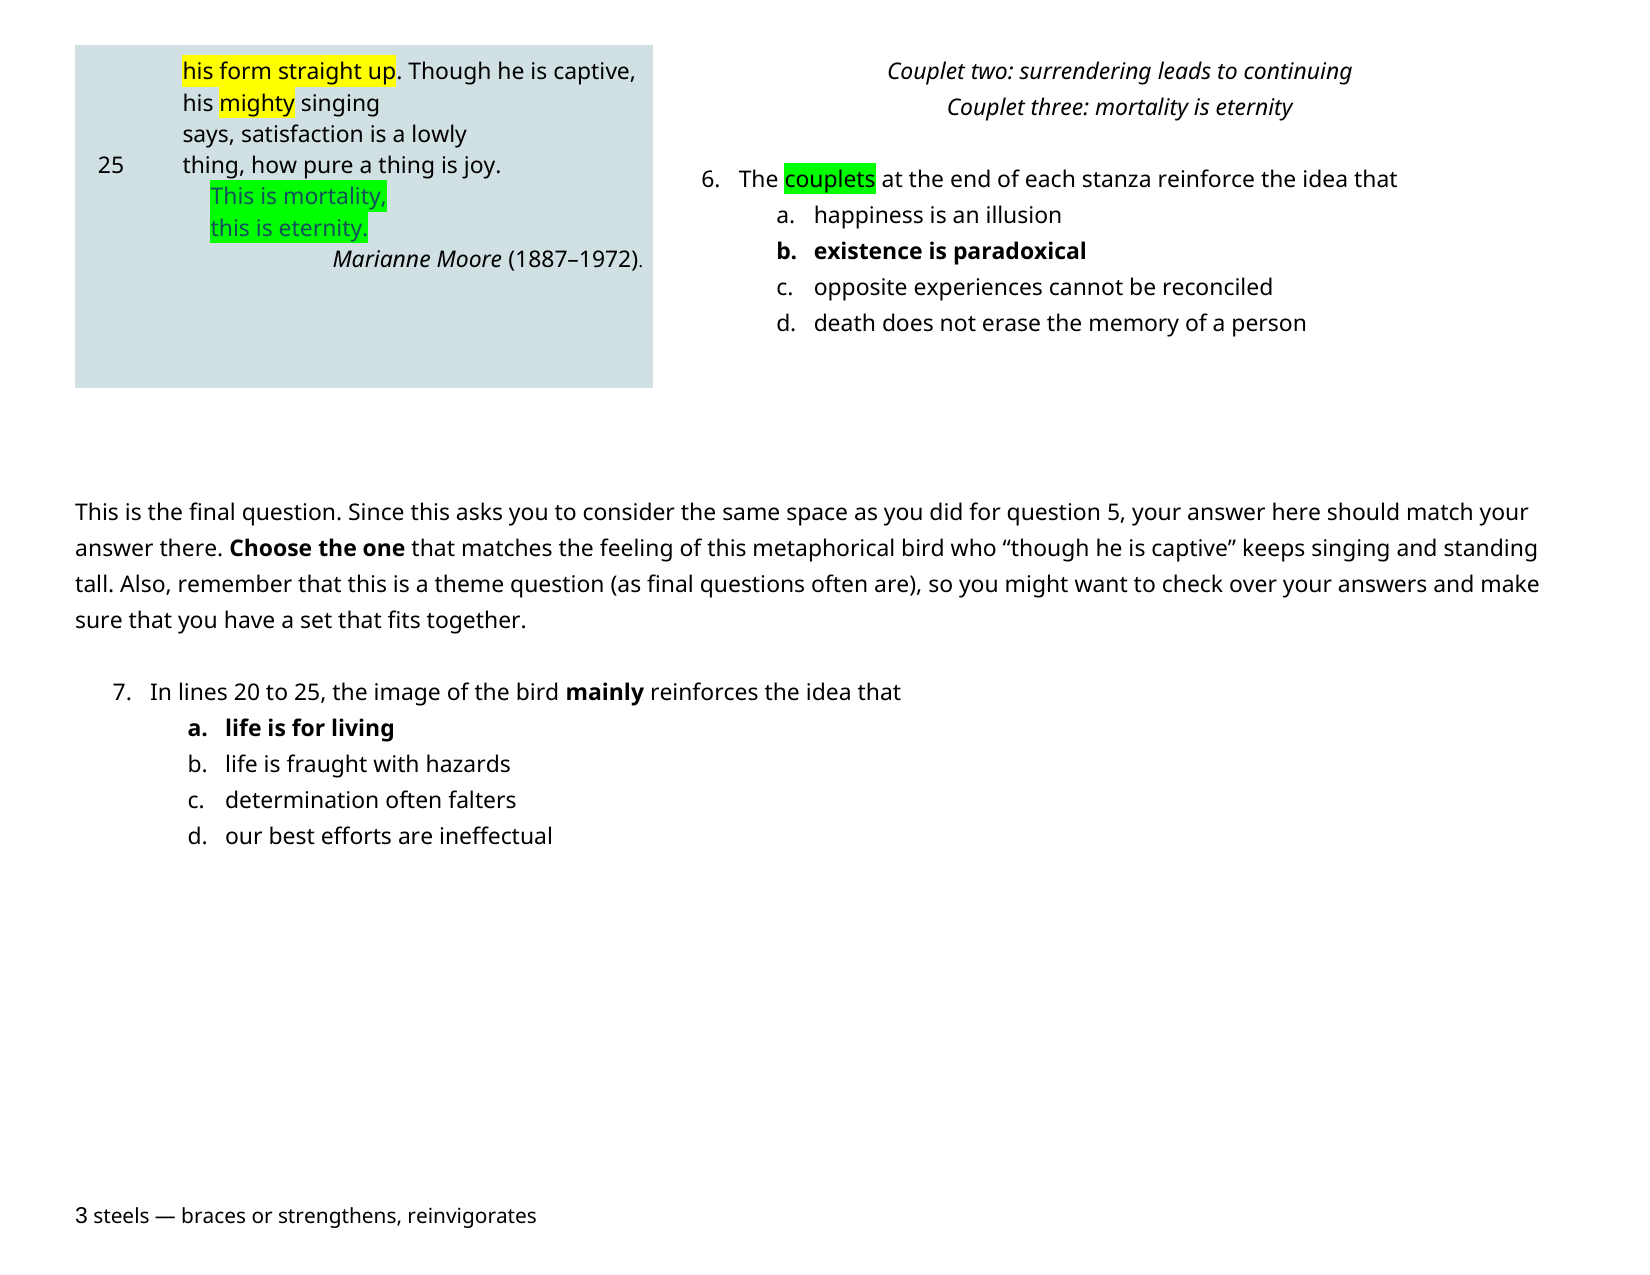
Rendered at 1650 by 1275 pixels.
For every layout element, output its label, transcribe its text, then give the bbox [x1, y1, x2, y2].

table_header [653, 45, 1570, 388]
list life is for living [187, 712, 1575, 743]
list determination often falters [187, 784, 1575, 815]
table_header 5 10 15 20 25 [75, 45, 134, 388]
list life is fraught with hazards [187, 748, 1575, 779]
list our best efforts are ineffectual [187, 819, 1575, 851]
list In lines 20 to 25, the image of the bird mainly reinforces the idea that [112, 676, 1575, 707]
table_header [134, 45, 653, 388]
text This is the final question. Since this asks you to consider the same space as you did for question 5, your answer here should match your answer there. Choose the one that matches the feeling of this metaphorical bird who “though he is captive” keeps singing and standing tall. Also, remember that this is a theme question (as final questions often are), so you might want to check over your answers and make sure that you have a set that fits together. [75, 496, 1575, 635]
